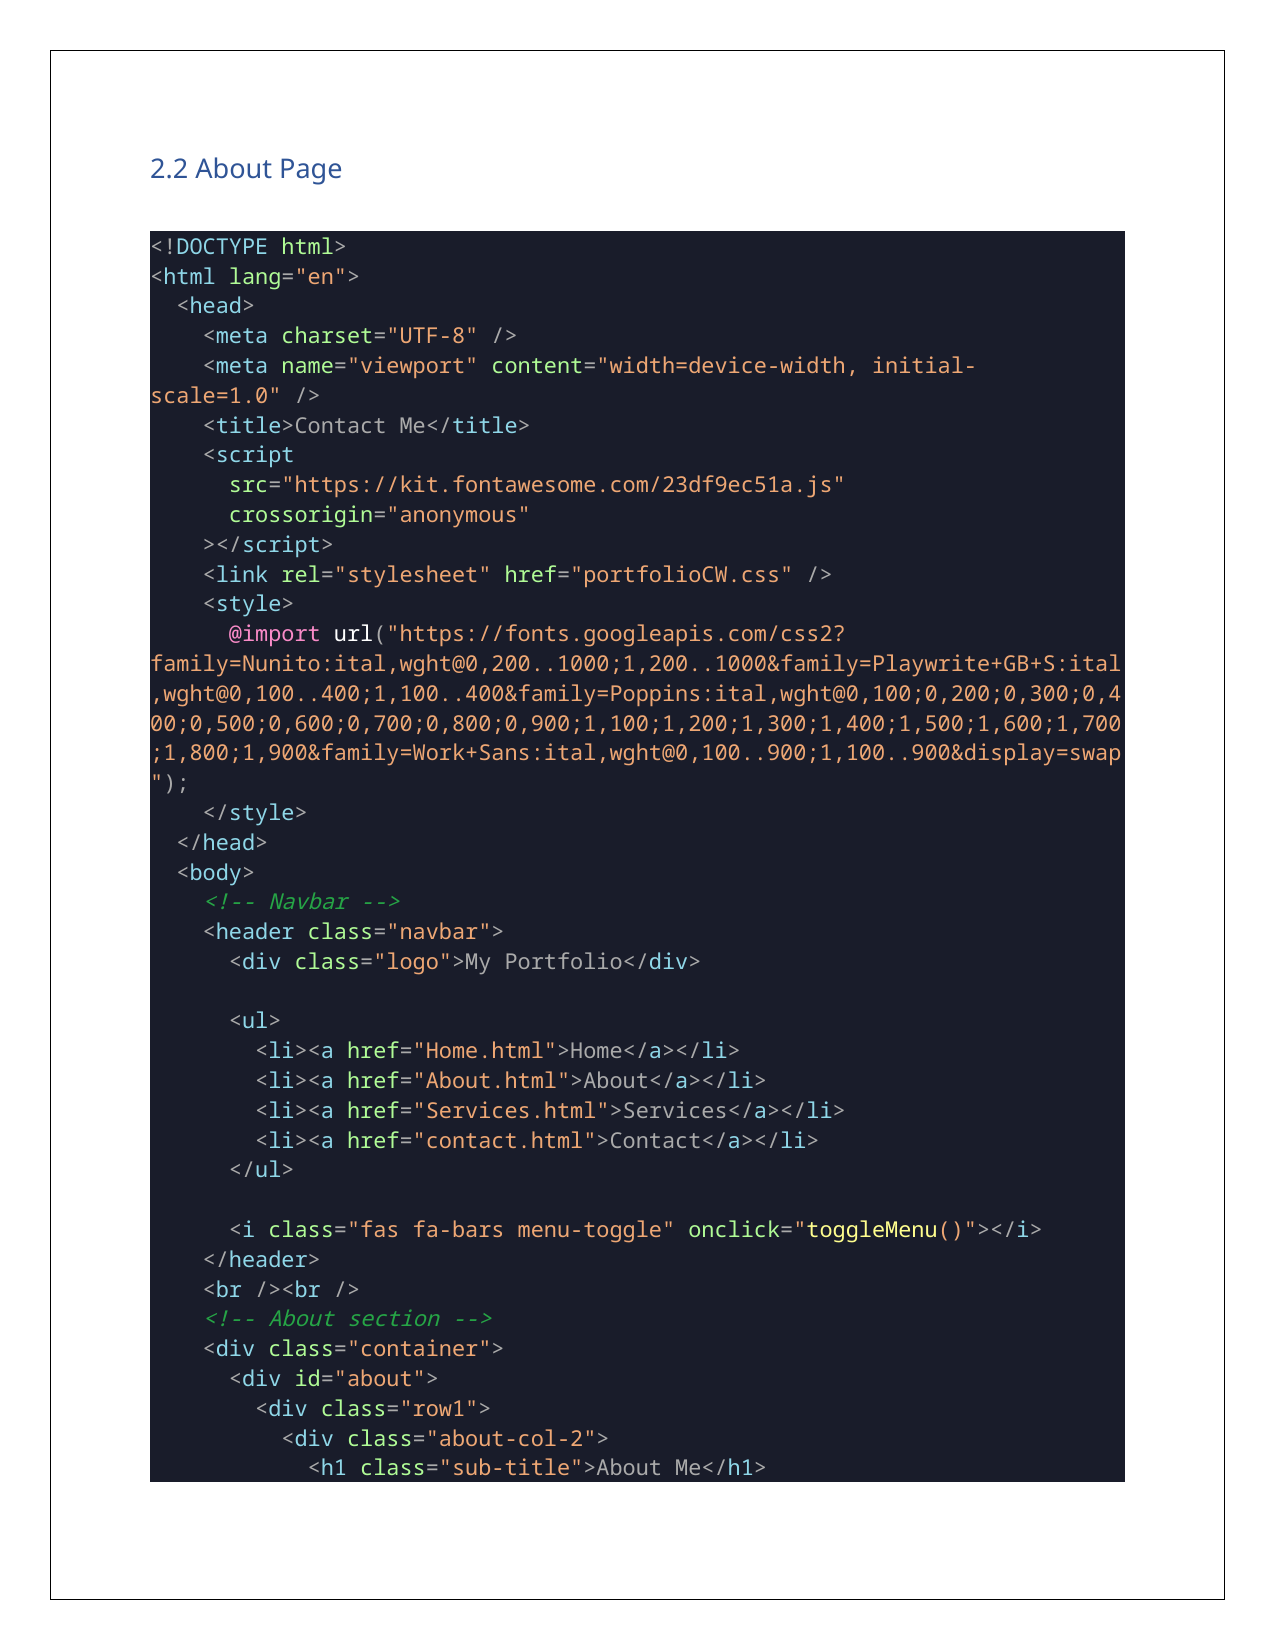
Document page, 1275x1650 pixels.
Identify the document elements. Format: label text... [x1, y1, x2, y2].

text <i class="fas fa-bars menu-toggle" onclick="toggleMenu()"></i> [150, 1214, 1125, 1244]
text <header class="navbar"> [150, 916, 1125, 946]
text <div id="about"> [150, 1363, 1125, 1393]
text <li><a href="About.html">About</a></li> [150, 1065, 1125, 1095]
text </ul> [150, 1154, 1125, 1184]
text <link rel="stylesheet" href="portfolioCW.css" /> [150, 559, 1125, 588]
text <li><a href="Services.html">Services</a></li> [150, 1095, 1125, 1125]
text <meta charset="UTF-8" /> [150, 320, 1125, 350]
text <br /><br /> [150, 1274, 1125, 1303]
text <meta name="viewport" content="width=device-width, initial-scale=1.0" /> [150, 350, 1125, 410]
text <div class="container"> [150, 1333, 1125, 1363]
text <div class="row1"> [150, 1393, 1125, 1423]
text <script [150, 439, 1125, 469]
text <!DOCTYPE html> [150, 231, 1125, 261]
text @import url("https://fonts.googleapis.com/css2?family=Nunito:ital,wght@0,200..1000;1,200..1000&family=Playwrite+GB+S:ital,wght@0,100..400;1,100..400&family=Poppins:ital,wght@0,100;0,200;0,300;0,400;0,500;0,600;0,700;0,800;0,900;1,100;1,200;1,300;1,400;1,500;1,600;1,700;1,800;1,900&family=Work+Sans:ital,wght@0,100..900;1,100..900&display=swap"); [150, 618, 1125, 797]
text <title>Contact Me</title> [150, 410, 1125, 439]
text <!-- Navbar --> [150, 886, 1125, 916]
text <body> [150, 857, 1125, 886]
text </style> [150, 797, 1125, 827]
subtitle 2.2 About Page [150, 150, 1125, 187]
text <html lang="en"> [150, 261, 1125, 291]
text <!-- About section --> [150, 1303, 1125, 1333]
text <div class="about-col-2"> [150, 1423, 1125, 1452]
text crossorigin="anonymous" [150, 499, 1125, 529]
text <div class="logo">My Portfolio</div> [150, 946, 1125, 976]
text <head> [150, 291, 1125, 320]
text <ul> [150, 1006, 1125, 1035]
text </header> [150, 1244, 1125, 1274]
text src="https://kit.fontawesome.com/23df9ec51a.js" [150, 469, 1125, 499]
text <h1 class="sub-title">About Me</h1> [150, 1452, 1125, 1482]
text </head> [150, 827, 1125, 857]
text ></script> [150, 529, 1125, 559]
text <li><a href="contact.html">Contact</a></li> [150, 1125, 1125, 1154]
text <style> [150, 588, 1125, 618]
text <li><a href="Home.html">Home</a></li> [150, 1035, 1125, 1065]
